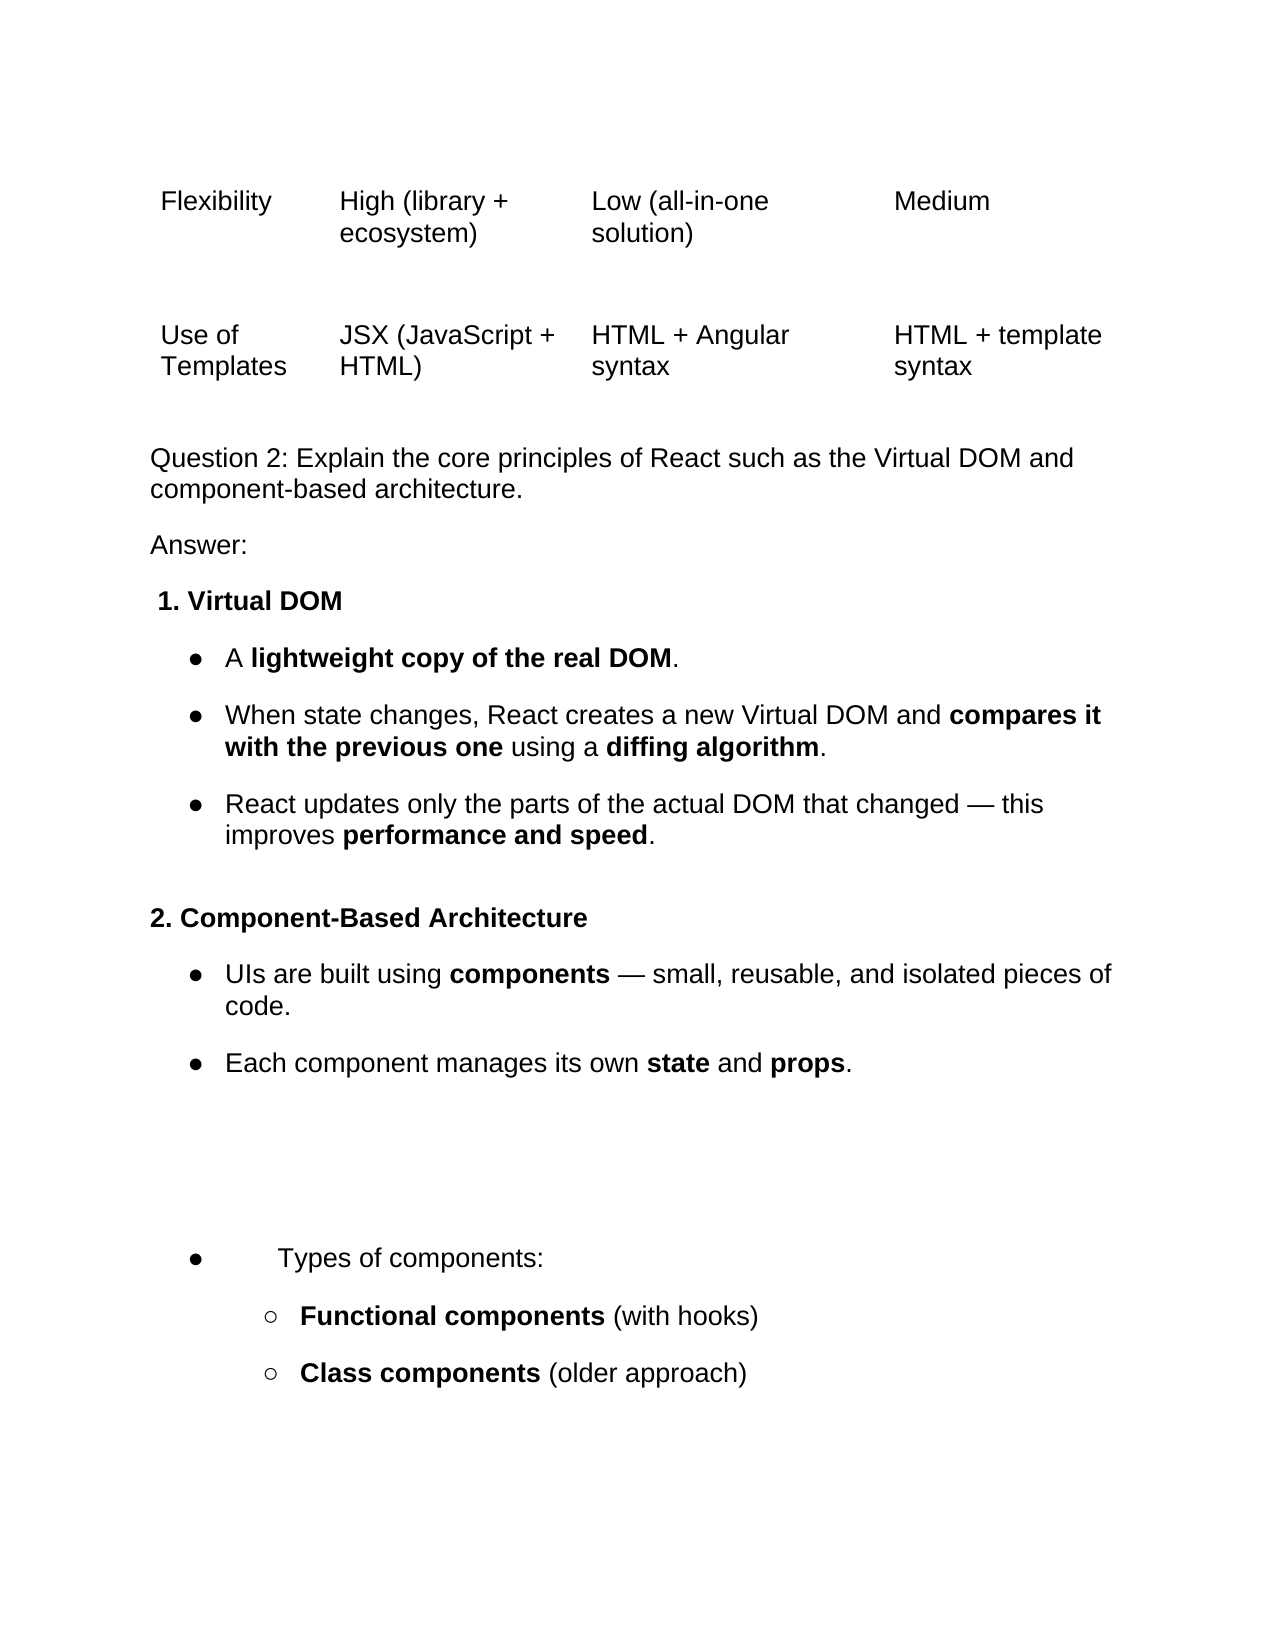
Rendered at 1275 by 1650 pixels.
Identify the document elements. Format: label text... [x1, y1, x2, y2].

list Functional components (with hooks) [262, 1300, 1125, 1357]
table_cell HTML + Angular syntax [581, 283, 883, 417]
text 1. Virtual DOM [150, 585, 1125, 617]
list When state changes, React creates a new Virtual DOM and compares it with the previous one using a diffing algorithm. [187, 699, 1125, 788]
table_cell JSX (JavaScript + HTML) [329, 283, 581, 417]
list Class components (older approach) [262, 1357, 1125, 1389]
list Types of components: [187, 1242, 1125, 1300]
table_cell Medium [884, 150, 1125, 283]
list React updates only the parts of the actual DOM that changed — this improves performance and speed. [187, 788, 1125, 877]
subtitle 2. Component-Based Architecture [150, 902, 1125, 933]
table_cell High (library + ecosystem) [329, 150, 581, 283]
table_cell Low (all-in-one solution) [581, 150, 883, 283]
text Answer: [150, 529, 1125, 560]
list UIs are built using components — small, reusable, and isolated pieces of code. [187, 958, 1125, 1047]
text Question 2: Explain the core principles of React such as the Virtual DOM and component-based architecture. [150, 442, 1125, 504]
table_cell HTML + template syntax [884, 283, 1125, 417]
table_cell Flexibility [150, 150, 329, 283]
table_cell Use of Templates [150, 283, 329, 417]
list A lightweight copy of the real DOM. [187, 642, 1125, 699]
list Each component manages its own state and props. [187, 1047, 1125, 1105]
